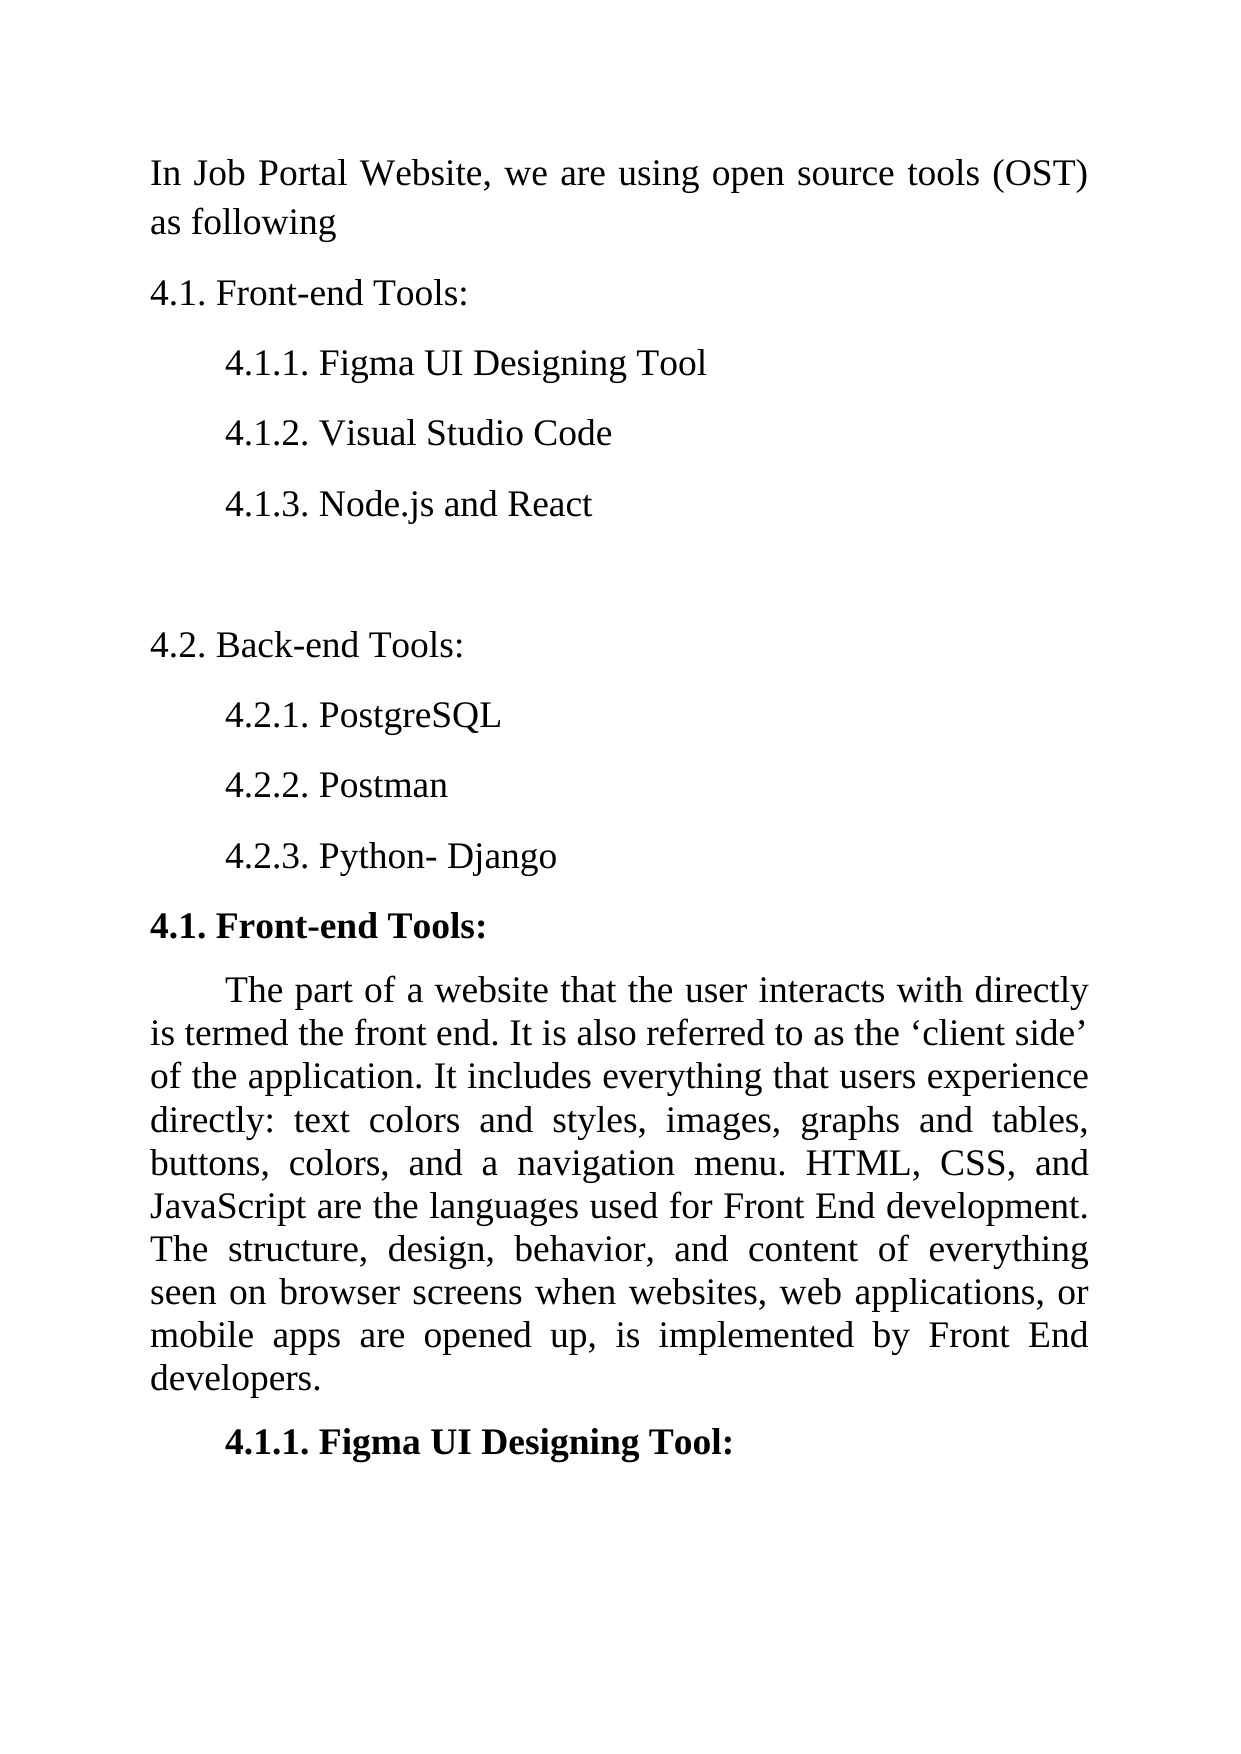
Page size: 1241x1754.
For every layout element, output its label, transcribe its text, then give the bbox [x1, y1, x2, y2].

text 4.2. Back-end Tools: [150, 622, 1090, 665]
text 4.2.3. Python- Django [150, 833, 1090, 876]
text In Job Portal Website, we are using open source tools (OST) as following [150, 150, 1090, 243]
text 4.1.1. Figma UI Designing Tool: [150, 1420, 1090, 1463]
text 4.2.1. PostgreSQL [150, 692, 1090, 736]
text 4.1.1. Figma UI Designing Tool [150, 340, 1090, 383]
text 4.1. Front-end Tools: [150, 270, 1090, 313]
text 4.1.3. Node.js and React [150, 481, 1090, 524]
text The part of a website that the user interacts with directly is termed the front end. It is also referred to as the ‘client side’ of the application. It includes everything that users experience directly: text colors and styles, images, graphs and tables, buttons, colors, and a navigation menu. HTML, CSS, and JavaScript are the languages used for Front End development. The structure, design, behavior, and content of everything seen on browser screens when websites, web applications, or mobile apps are opened up, is implemented by Front End developers. [150, 968, 1090, 1399]
text 4.2.2. Postman [150, 763, 1090, 806]
text 4.1. Front-end Tools: [150, 904, 1090, 947]
text 4.1.2. Visual Studio Code [150, 411, 1090, 454]
